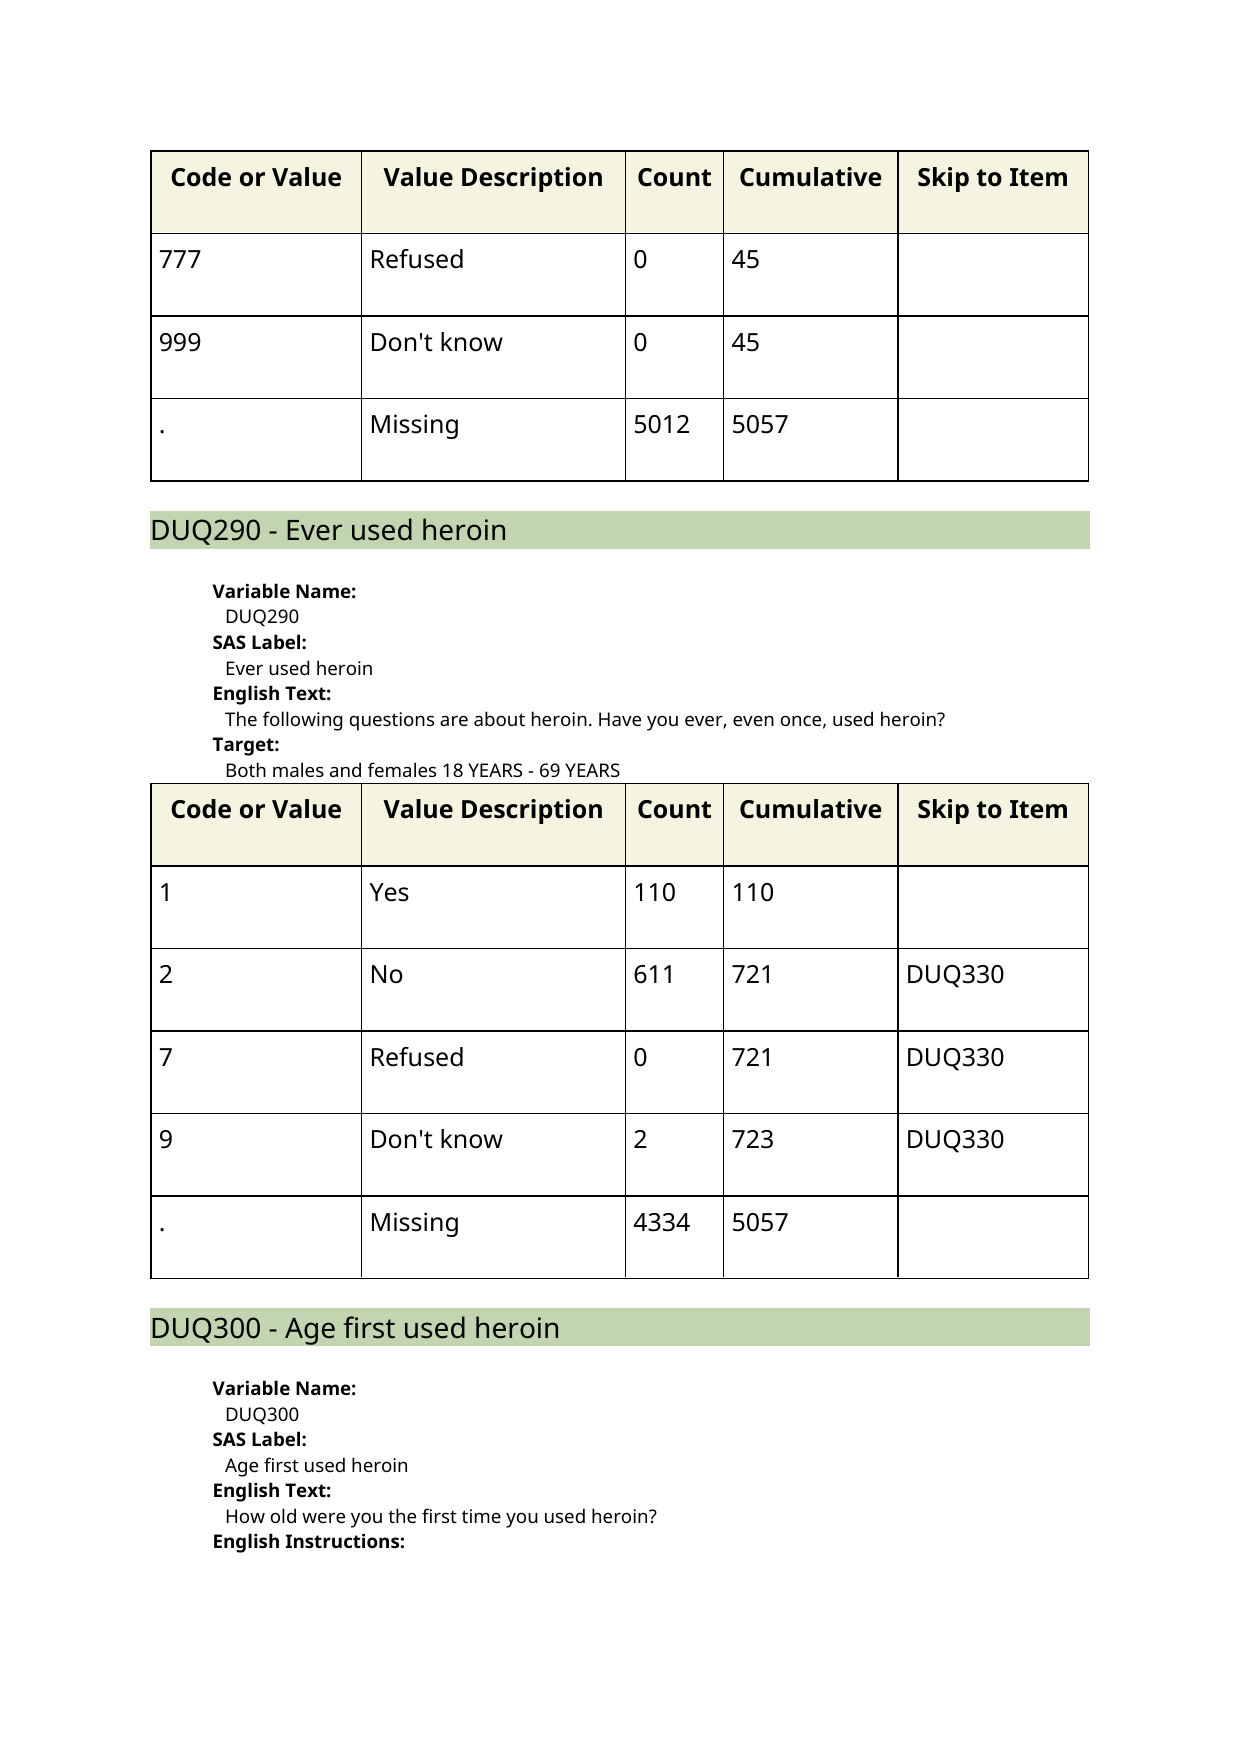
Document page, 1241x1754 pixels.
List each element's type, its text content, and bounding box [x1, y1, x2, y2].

table_cell 45 [724, 234, 897, 315]
table_cell Refused [362, 1032, 625, 1112]
table_cell 2 [626, 1114, 723, 1195]
table_cell 110 [626, 867, 723, 947]
table_cell 9 [152, 1114, 361, 1195]
table_cell 110 [724, 867, 897, 947]
table_cell . [152, 1197, 361, 1277]
table_header Count [626, 152, 723, 232]
table_cell [899, 867, 1088, 947]
table_cell [899, 234, 1088, 315]
table_cell Missing [362, 1197, 625, 1277]
table_cell 721 [724, 949, 897, 1030]
table_cell [899, 317, 1088, 397]
text SAS Label: [212, 629, 1090, 655]
text DUQ290 - Ever used heroin [150, 511, 1090, 549]
table_header Cumulative [724, 784, 897, 865]
table_header Count [626, 784, 723, 865]
text English Text: [212, 1478, 1090, 1503]
table_cell 4334 [626, 1197, 723, 1277]
table_cell DUQ330 [899, 1032, 1088, 1112]
table_cell 5012 [626, 399, 723, 480]
table_cell 5057 [724, 399, 897, 480]
table_cell 777 [152, 234, 361, 315]
table_header Cumulative [724, 152, 897, 232]
table_cell 5057 [724, 1197, 897, 1277]
table_cell 721 [724, 1032, 897, 1112]
text Both males and females 18 YEARS - 69 YEARS [225, 757, 1090, 782]
text Variable Name: [212, 578, 1090, 604]
table_header Value Description [362, 784, 625, 865]
table_cell 723 [724, 1114, 897, 1195]
text Age first used heroin [225, 1452, 1090, 1478]
table_cell 2 [152, 949, 361, 1030]
table_cell DUQ330 [899, 1114, 1088, 1195]
table_cell 7 [152, 1032, 361, 1112]
text Ever used heroin [225, 655, 1090, 680]
table_header Value Description [362, 152, 625, 232]
table_cell DUQ330 [899, 949, 1088, 1030]
text DUQ300 [225, 1401, 1090, 1427]
text DUQ290 [225, 604, 1090, 629]
table_header Code or Value [152, 784, 361, 865]
table_cell 1 [152, 867, 361, 947]
table_header Skip to Item [899, 152, 1088, 232]
text English Text: [212, 680, 1090, 706]
text The following questions are about heroin. Have you ever, even once, used heroin? [225, 706, 1090, 731]
text English Instructions: [212, 1529, 1090, 1554]
text SAS Label: [212, 1427, 1090, 1452]
table_cell Refused [362, 234, 625, 315]
table_header Skip to Item [899, 784, 1088, 865]
table_cell 0 [626, 234, 723, 315]
table_cell No [362, 949, 625, 1030]
table_cell 0 [626, 1032, 723, 1112]
table_cell 0 [626, 317, 723, 397]
table_cell [899, 399, 1088, 480]
table_cell Don't know [362, 317, 625, 397]
table_cell 611 [626, 949, 723, 1030]
text Variable Name: [212, 1376, 1090, 1401]
table_cell [899, 1197, 1088, 1277]
text DUQ300 - Age first used heroin [150, 1308, 1090, 1346]
table_cell . [152, 399, 361, 480]
table_cell Don't know [362, 1114, 625, 1195]
table_header Code or Value [152, 152, 361, 232]
table_cell 45 [724, 317, 897, 397]
table_cell Missing [362, 399, 625, 480]
text Target: [212, 731, 1090, 757]
text How old were you the first time you used heroin? [225, 1503, 1090, 1529]
table_cell Yes [362, 867, 625, 947]
table_cell 999 [152, 317, 361, 397]
